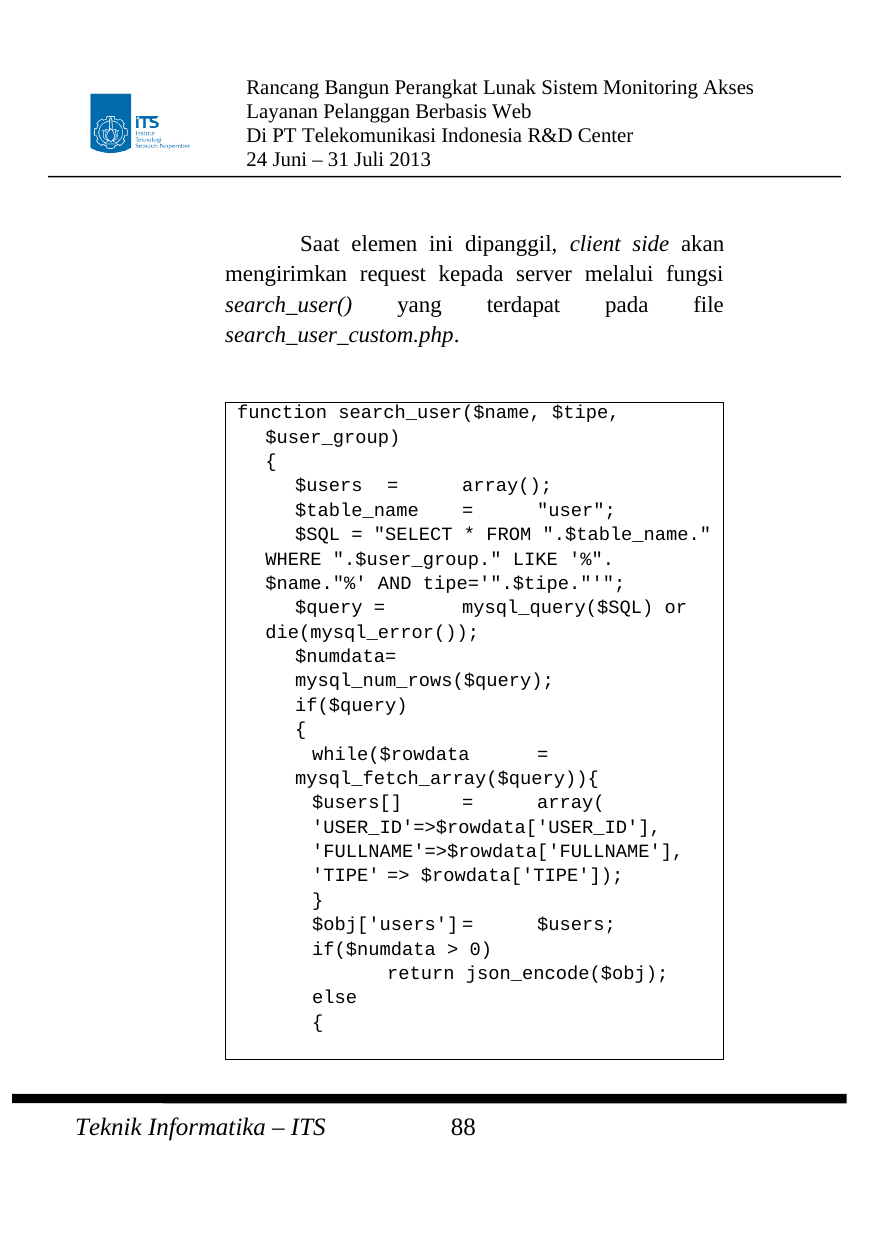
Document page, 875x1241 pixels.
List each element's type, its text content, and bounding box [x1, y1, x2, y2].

text Saat elemen ini dipanggil, client side akan mengirimkan request kepada server melalui fungsi search_user() yang terdapat pada file search_user_custom.php. [225, 230, 724, 347]
picture [82, 84, 196, 157]
